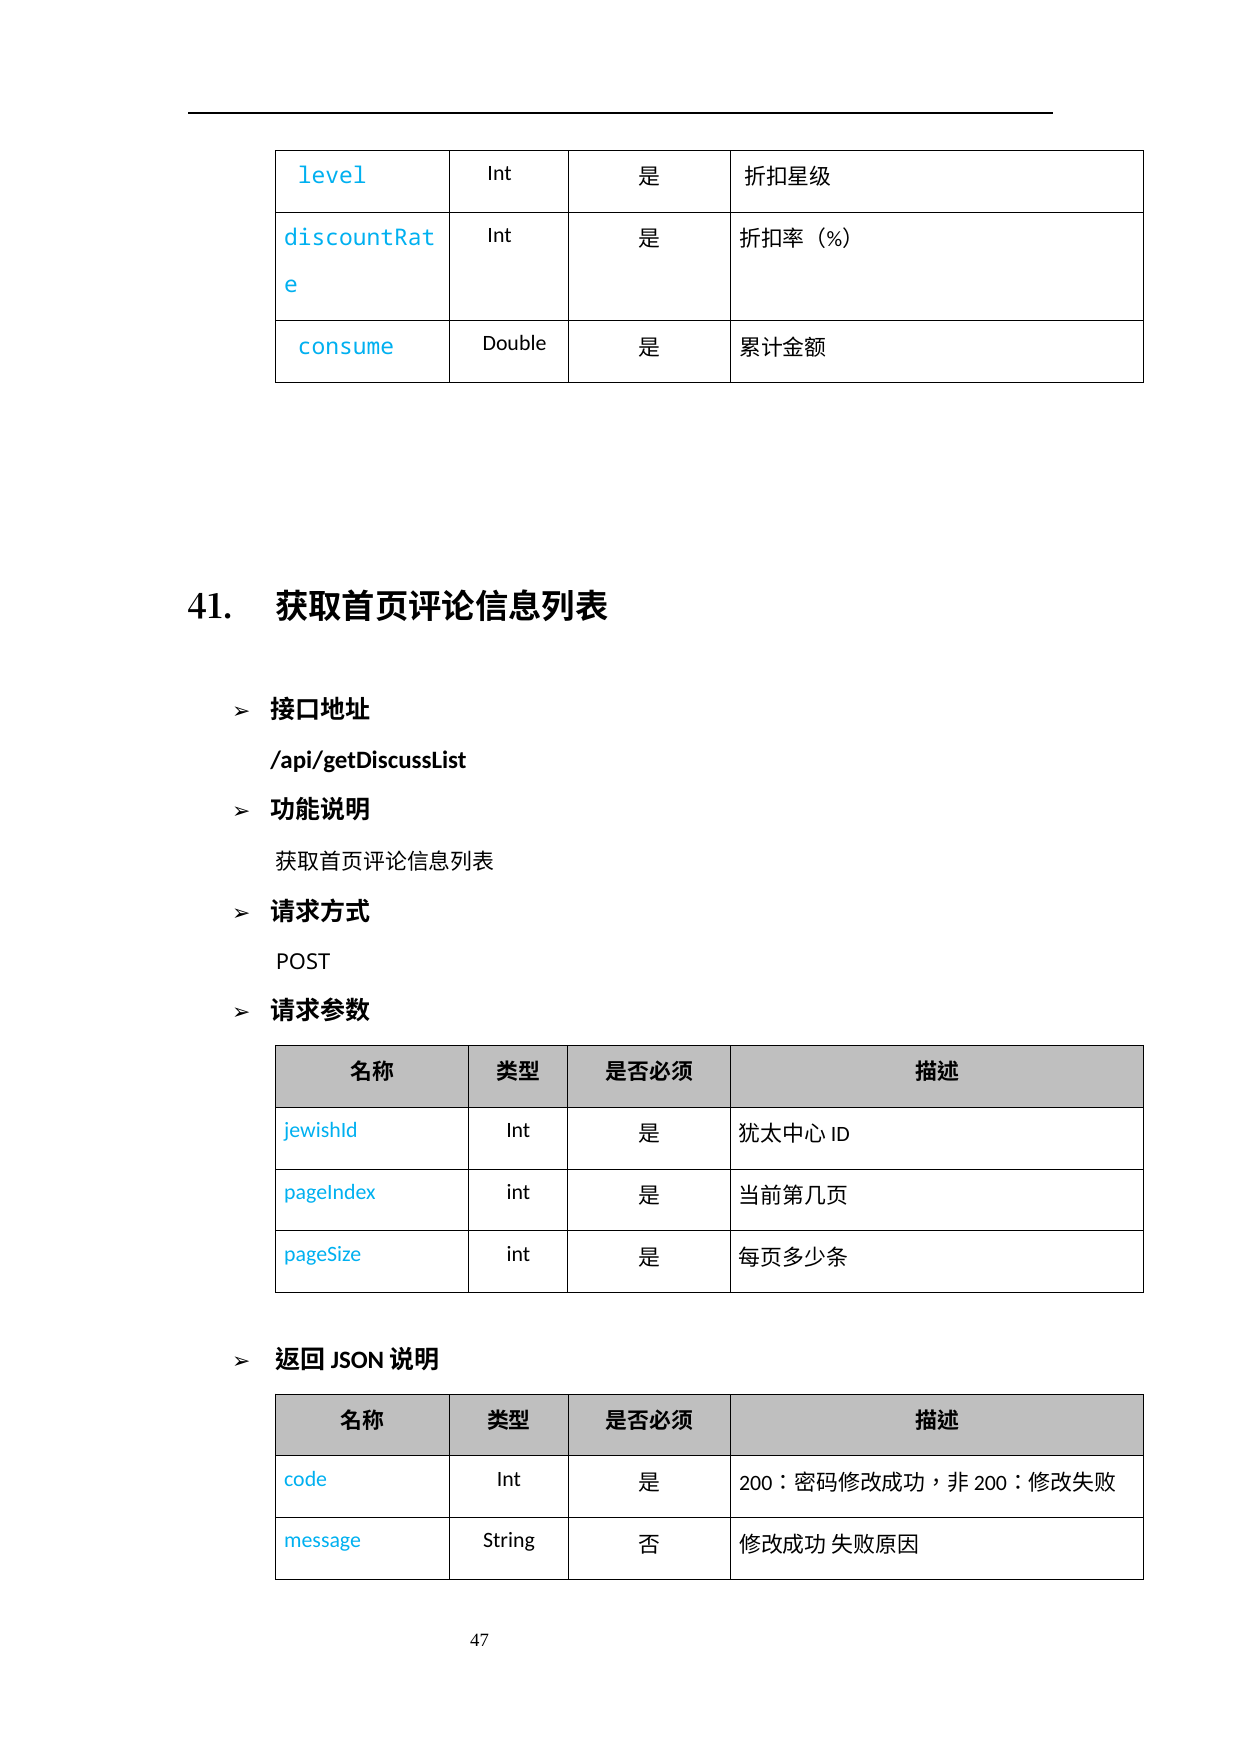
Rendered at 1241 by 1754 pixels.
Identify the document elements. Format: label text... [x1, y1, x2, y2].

text POST [276, 946, 1053, 976]
list 请求参数 [232, 990, 1053, 1027]
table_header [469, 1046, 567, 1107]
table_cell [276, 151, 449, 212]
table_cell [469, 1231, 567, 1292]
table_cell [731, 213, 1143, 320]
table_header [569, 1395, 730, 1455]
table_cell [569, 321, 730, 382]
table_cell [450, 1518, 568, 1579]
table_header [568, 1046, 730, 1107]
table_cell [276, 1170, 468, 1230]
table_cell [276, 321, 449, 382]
list 请求方式 [232, 891, 1053, 928]
list 获取首页评论信息列表 [187, 579, 1053, 628]
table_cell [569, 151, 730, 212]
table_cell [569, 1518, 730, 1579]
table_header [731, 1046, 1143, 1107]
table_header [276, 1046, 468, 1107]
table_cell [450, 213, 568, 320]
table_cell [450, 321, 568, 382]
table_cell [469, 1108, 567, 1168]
list 接口地址 [232, 689, 1053, 726]
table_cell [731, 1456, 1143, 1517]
list 功能说明 [232, 789, 1053, 826]
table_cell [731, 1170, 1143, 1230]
text /api/getDiscussList [270, 744, 1053, 774]
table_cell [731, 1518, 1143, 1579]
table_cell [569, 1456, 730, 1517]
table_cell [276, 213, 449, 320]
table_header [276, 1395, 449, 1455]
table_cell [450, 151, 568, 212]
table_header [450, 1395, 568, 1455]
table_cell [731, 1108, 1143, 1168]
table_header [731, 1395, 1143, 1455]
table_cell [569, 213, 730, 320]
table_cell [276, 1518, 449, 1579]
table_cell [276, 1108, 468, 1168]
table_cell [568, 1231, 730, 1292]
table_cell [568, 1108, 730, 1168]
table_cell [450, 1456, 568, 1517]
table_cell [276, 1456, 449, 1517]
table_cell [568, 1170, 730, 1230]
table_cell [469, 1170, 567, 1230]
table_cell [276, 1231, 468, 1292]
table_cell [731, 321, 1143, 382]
list 返回JSON说明 [232, 1339, 1053, 1375]
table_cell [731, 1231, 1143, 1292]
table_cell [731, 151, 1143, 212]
text 获取首页评论信息列表 [276, 844, 1053, 876]
